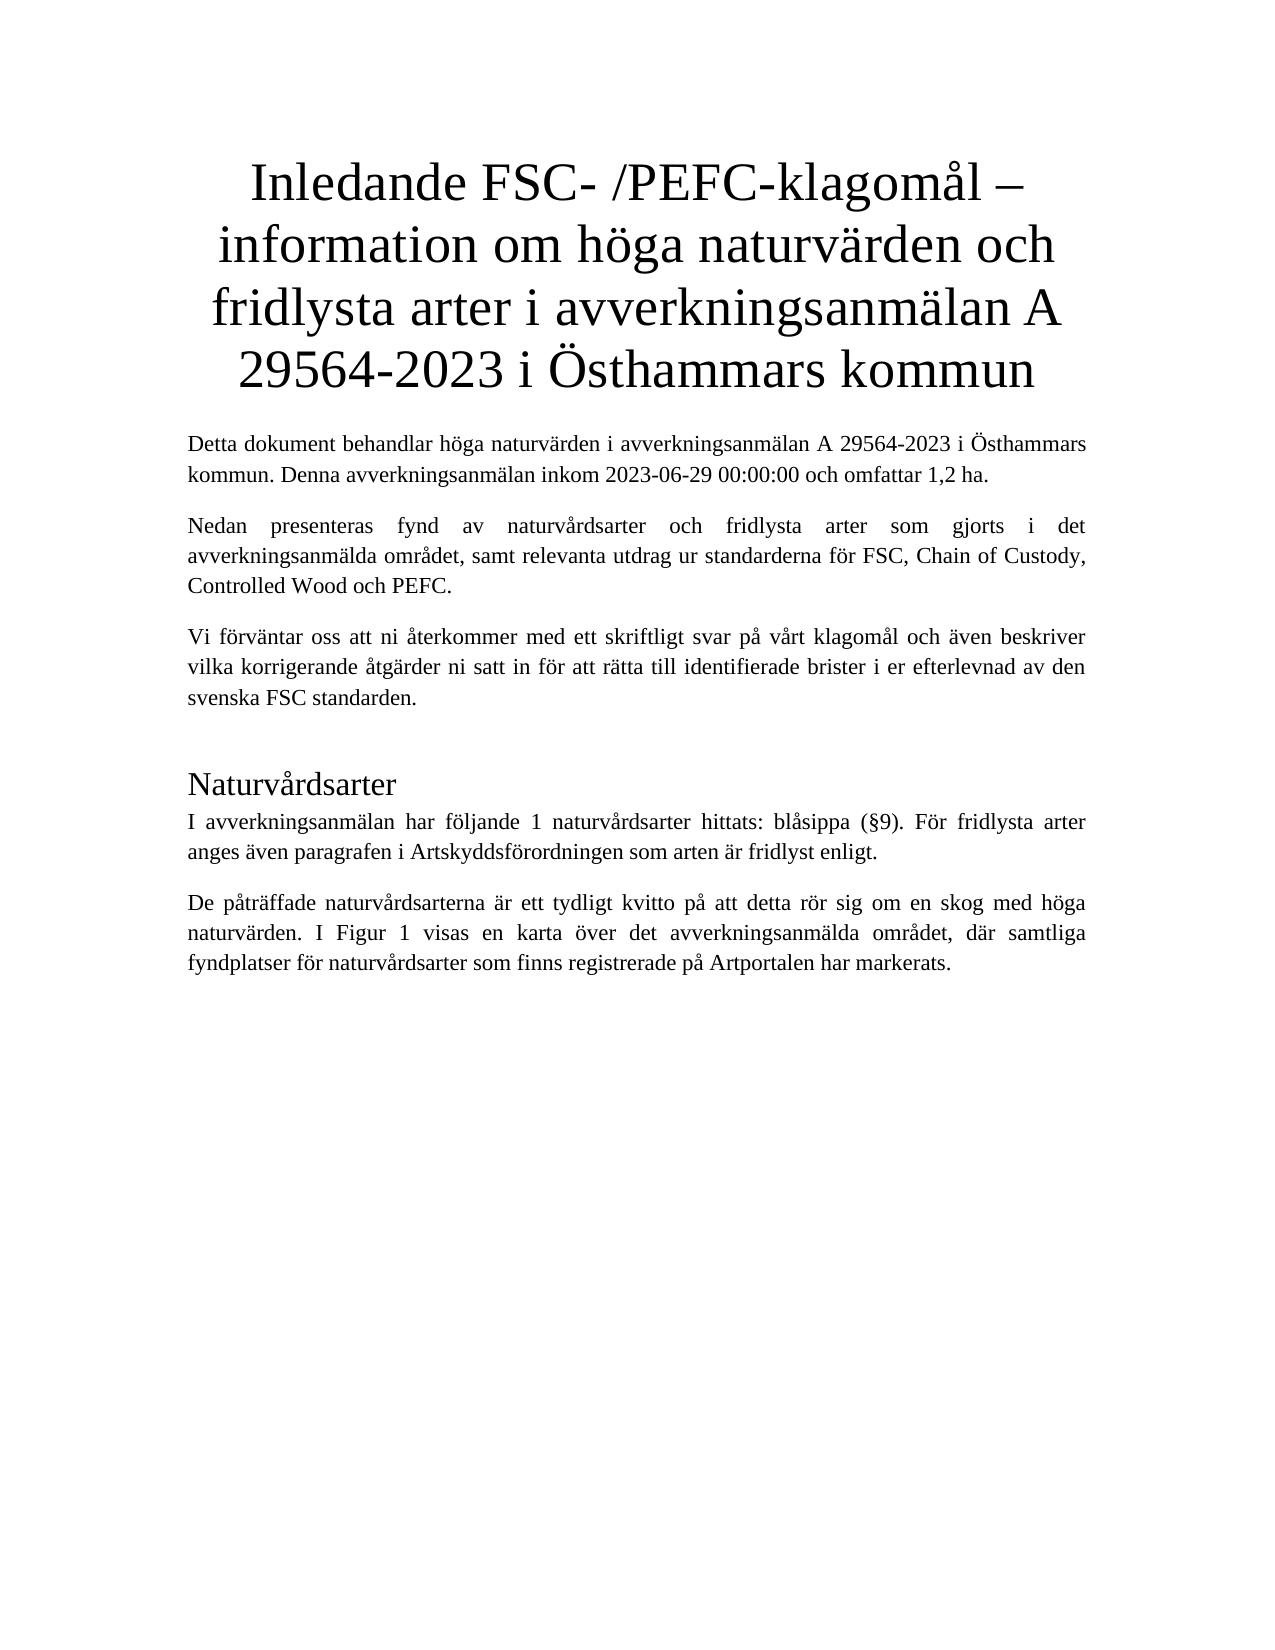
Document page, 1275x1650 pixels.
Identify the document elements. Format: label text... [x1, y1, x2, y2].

subtitle Naturvårdsarter [187, 764, 1087, 802]
text De påträffade naturvårdsarterna är ett tydligt kvitto på att detta rör sig om en skog med höga naturvärden. I Figur 1 visas en karta över det avverkningsanmälda området, där samtliga fyndplatser för naturvårdsarter som finns registrerade på Artportalen har markerats. [187, 889, 1087, 976]
text Nedan presenteras fynd av naturvårdsarter och fridlysta arter som gjorts i det avverkningsanmälda området, samt relevanta utdrag ur standarderna för FSC, Chain of Custody, Controlled Wood och PEFC. [187, 512, 1087, 598]
title Inledande FSC- /PEFC-klagomål – information om höga naturvärden och fridlysta arter i avverkningsanmälan A 29564-2023 i Östhammars kommun [187, 150, 1087, 399]
text Vi förväntar oss att ni återkommer med ett skriftligt svar på vårt klagomål och även beskriver vilka korrigerande åtgärder ni satt in för att rätta till identifierade brister i er efterlevnad av den svenska FSC standarden. [187, 623, 1087, 710]
text Detta dokument behandlar höga naturvärden i avverkningsanmälan A 29564-2023 i Östhammars kommun. Denna avverkningsanmälan inkom 2023-06-29 00:00:00 och omfattar 1,2 ha. [187, 430, 1087, 487]
text I avverkningsanmälan har följande 1 naturvårdsarter hittats: blåsippa (§9). För fridlysta arter anges även paragrafen i Artskyddsförordningen som arten är fridlyst enligt. [187, 808, 1087, 864]
